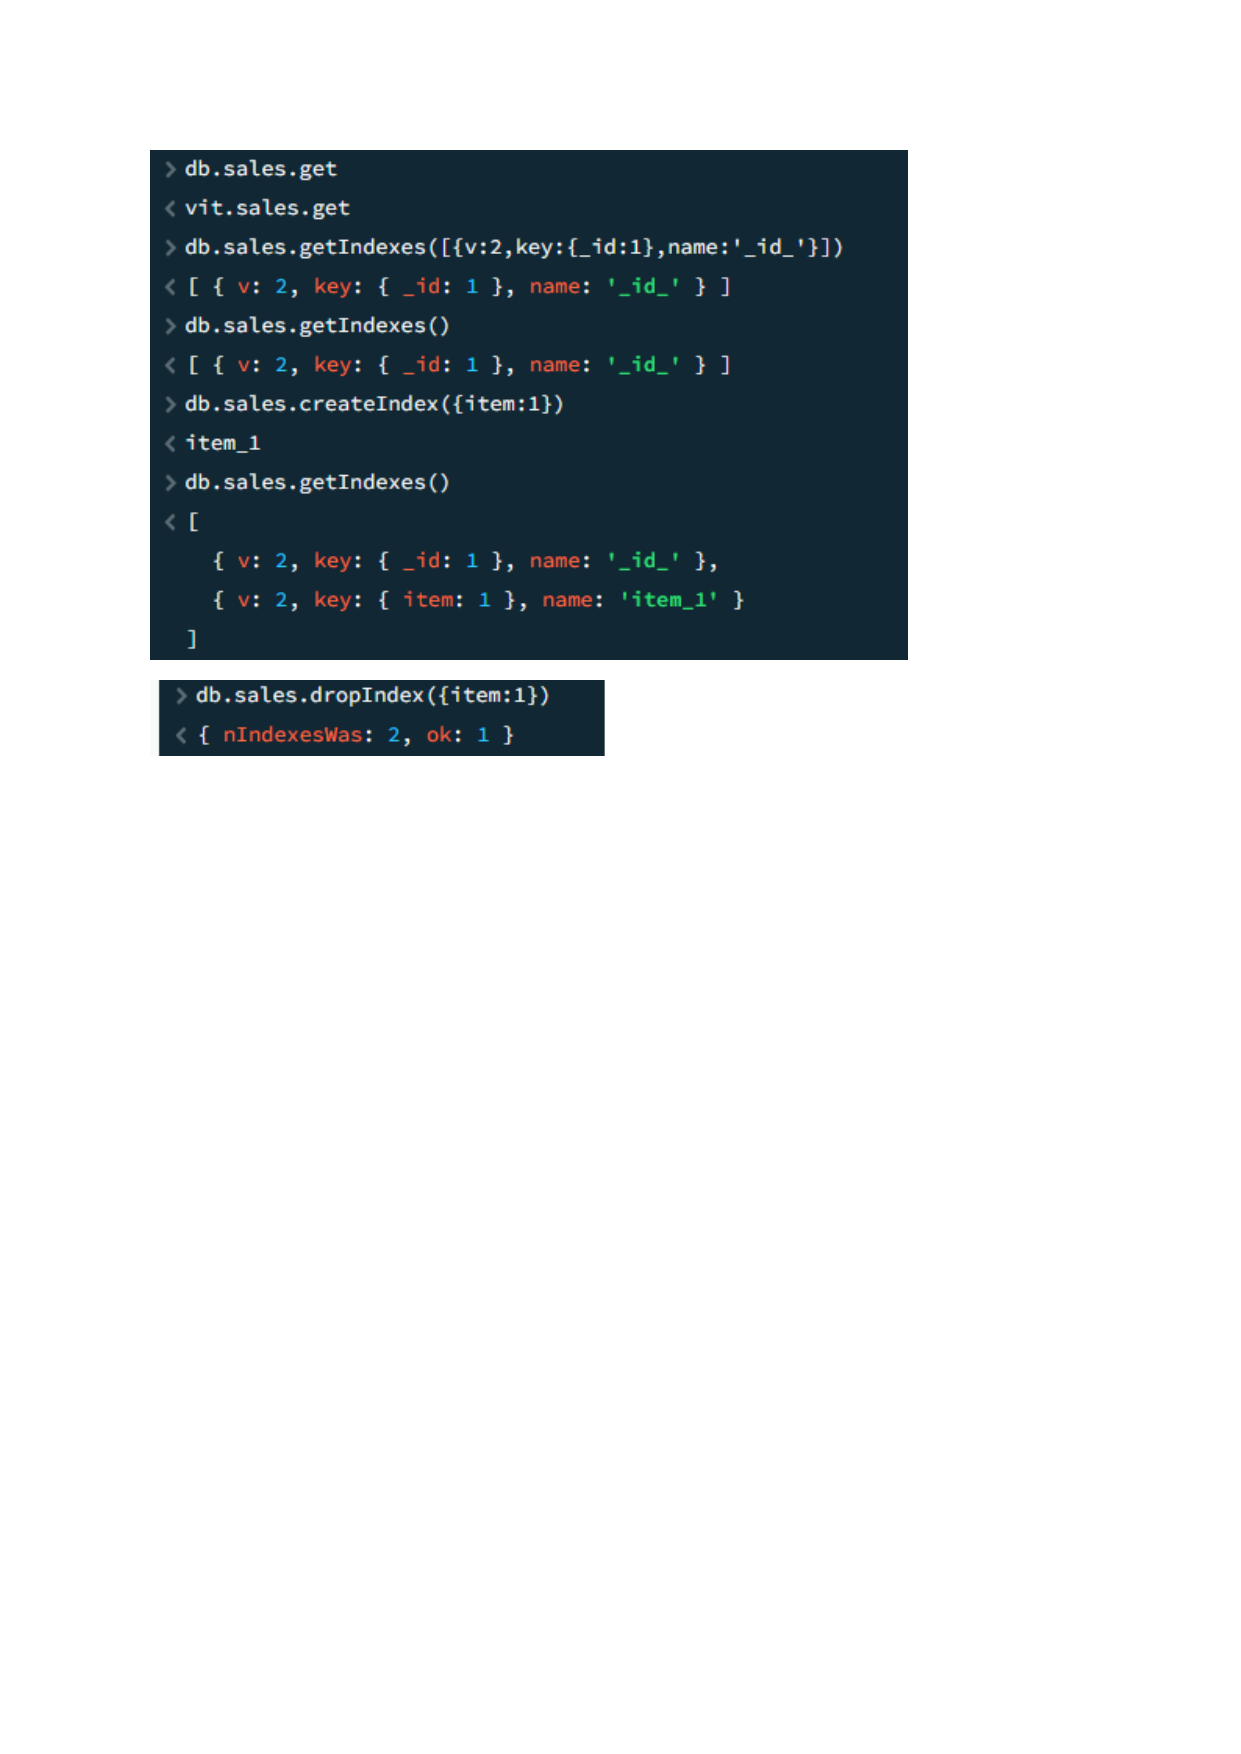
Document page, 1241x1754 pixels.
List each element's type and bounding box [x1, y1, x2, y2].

picture [150, 150, 908, 660]
picture [150, 680, 605, 756]
